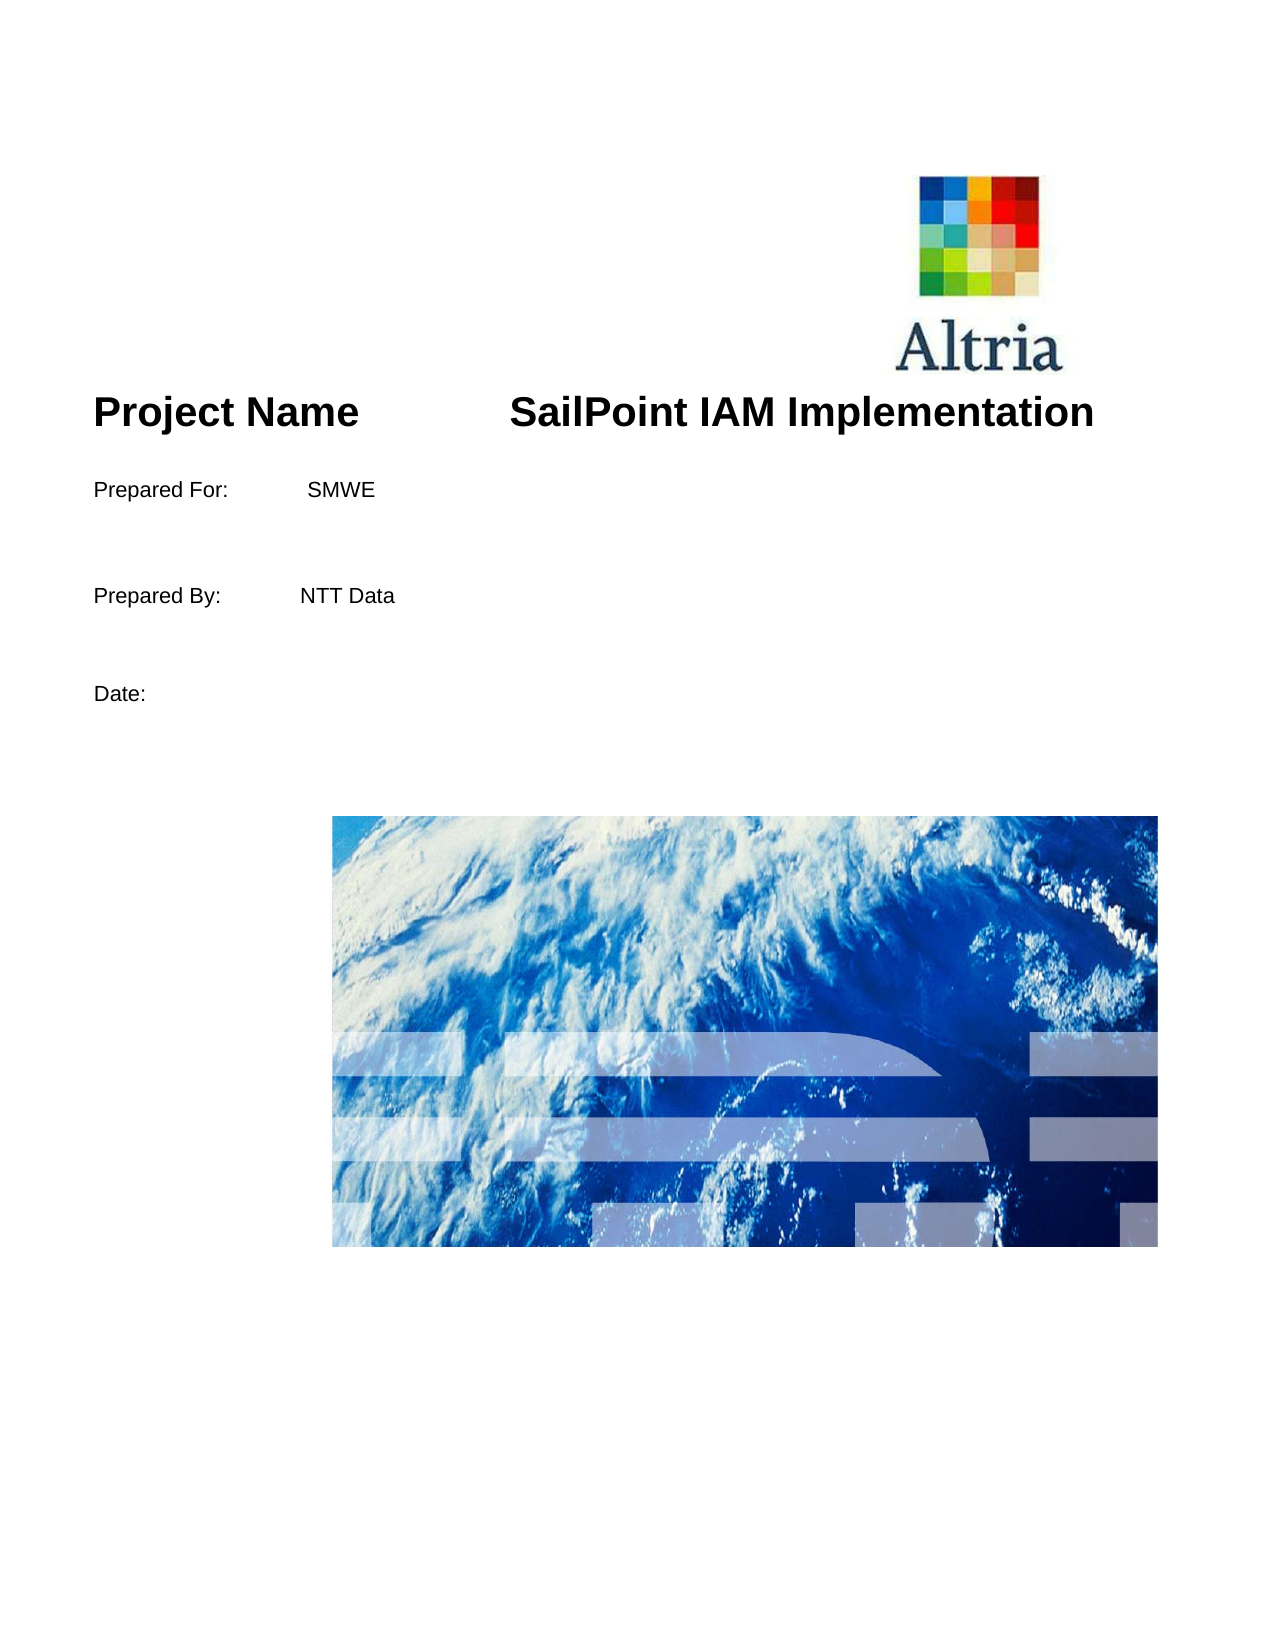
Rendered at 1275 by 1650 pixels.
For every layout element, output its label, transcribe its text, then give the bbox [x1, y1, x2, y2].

title Project Name SailPoint IAM Implementation [93, 387, 1125, 435]
text Date: [94, 681, 1125, 706]
picture [877, 175, 1078, 375]
picture [329, 816, 1161, 1248]
subtitle Prepared For: SMWE [93, 477, 1125, 502]
subtitle Prepared By: NTT Data [93, 583, 1125, 608]
